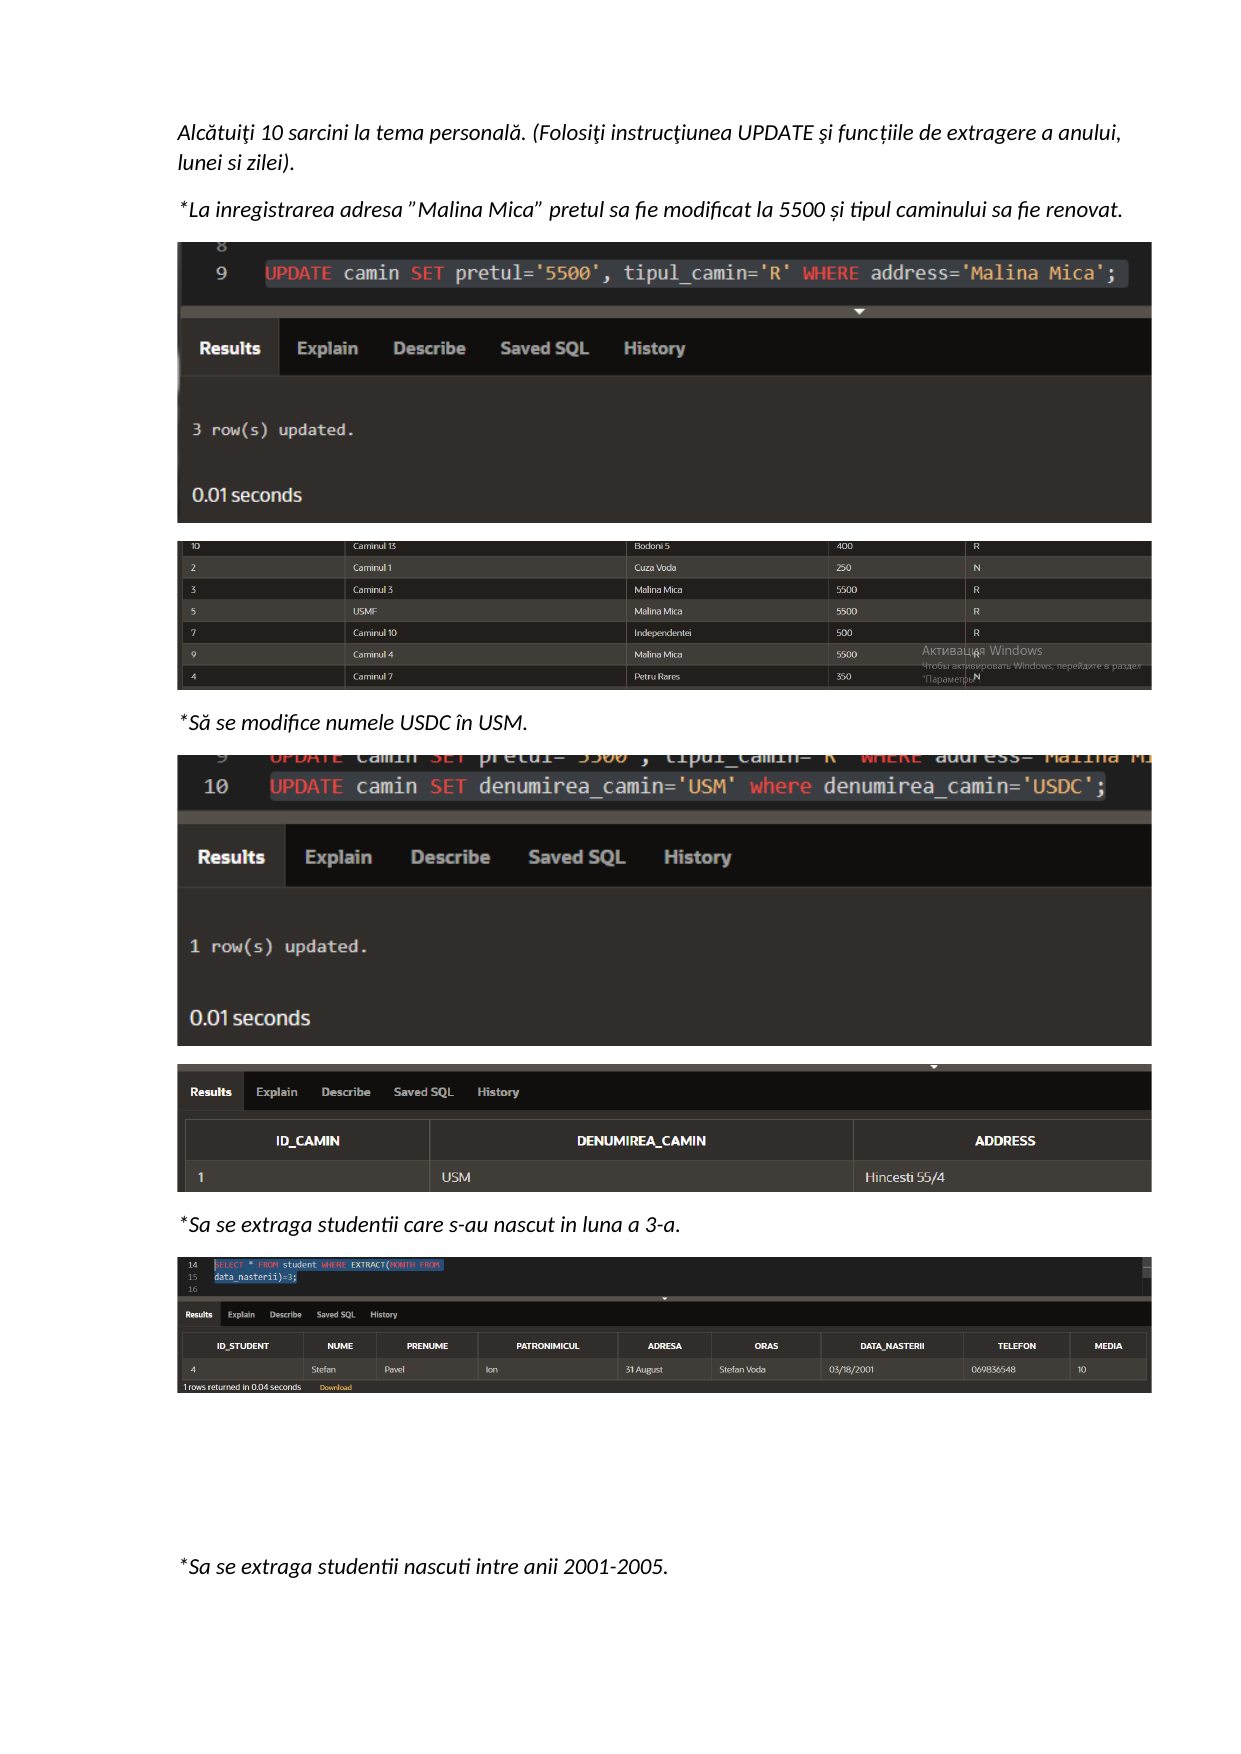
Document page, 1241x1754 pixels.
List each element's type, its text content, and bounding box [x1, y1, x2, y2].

picture [177, 541, 1152, 690]
text Alcătuiţi 10 sarcini la tema personală. (Folosiţi instrucţiunea UPDATE şi funcțiile de extragere a anului, lunei si zilei). [177, 118, 1152, 176]
text *Să se modifice numele USDC în USM. [177, 708, 1152, 736]
picture [177, 755, 1152, 1046]
picture [177, 1064, 1152, 1192]
text *La inregistrarea adresa ”Malina Mica” pretul sa fie modificat la 5500 și tipul caminului sa fie renovat. [177, 195, 1152, 223]
text *Sa se extraga studentii nascuti intre anii 2001-2005. [177, 1552, 1152, 1580]
picture [177, 242, 1152, 523]
text *Sa se extraga studentii care s-au nascut in luna a 3-a. [177, 1210, 1152, 1238]
picture [177, 1257, 1152, 1393]
